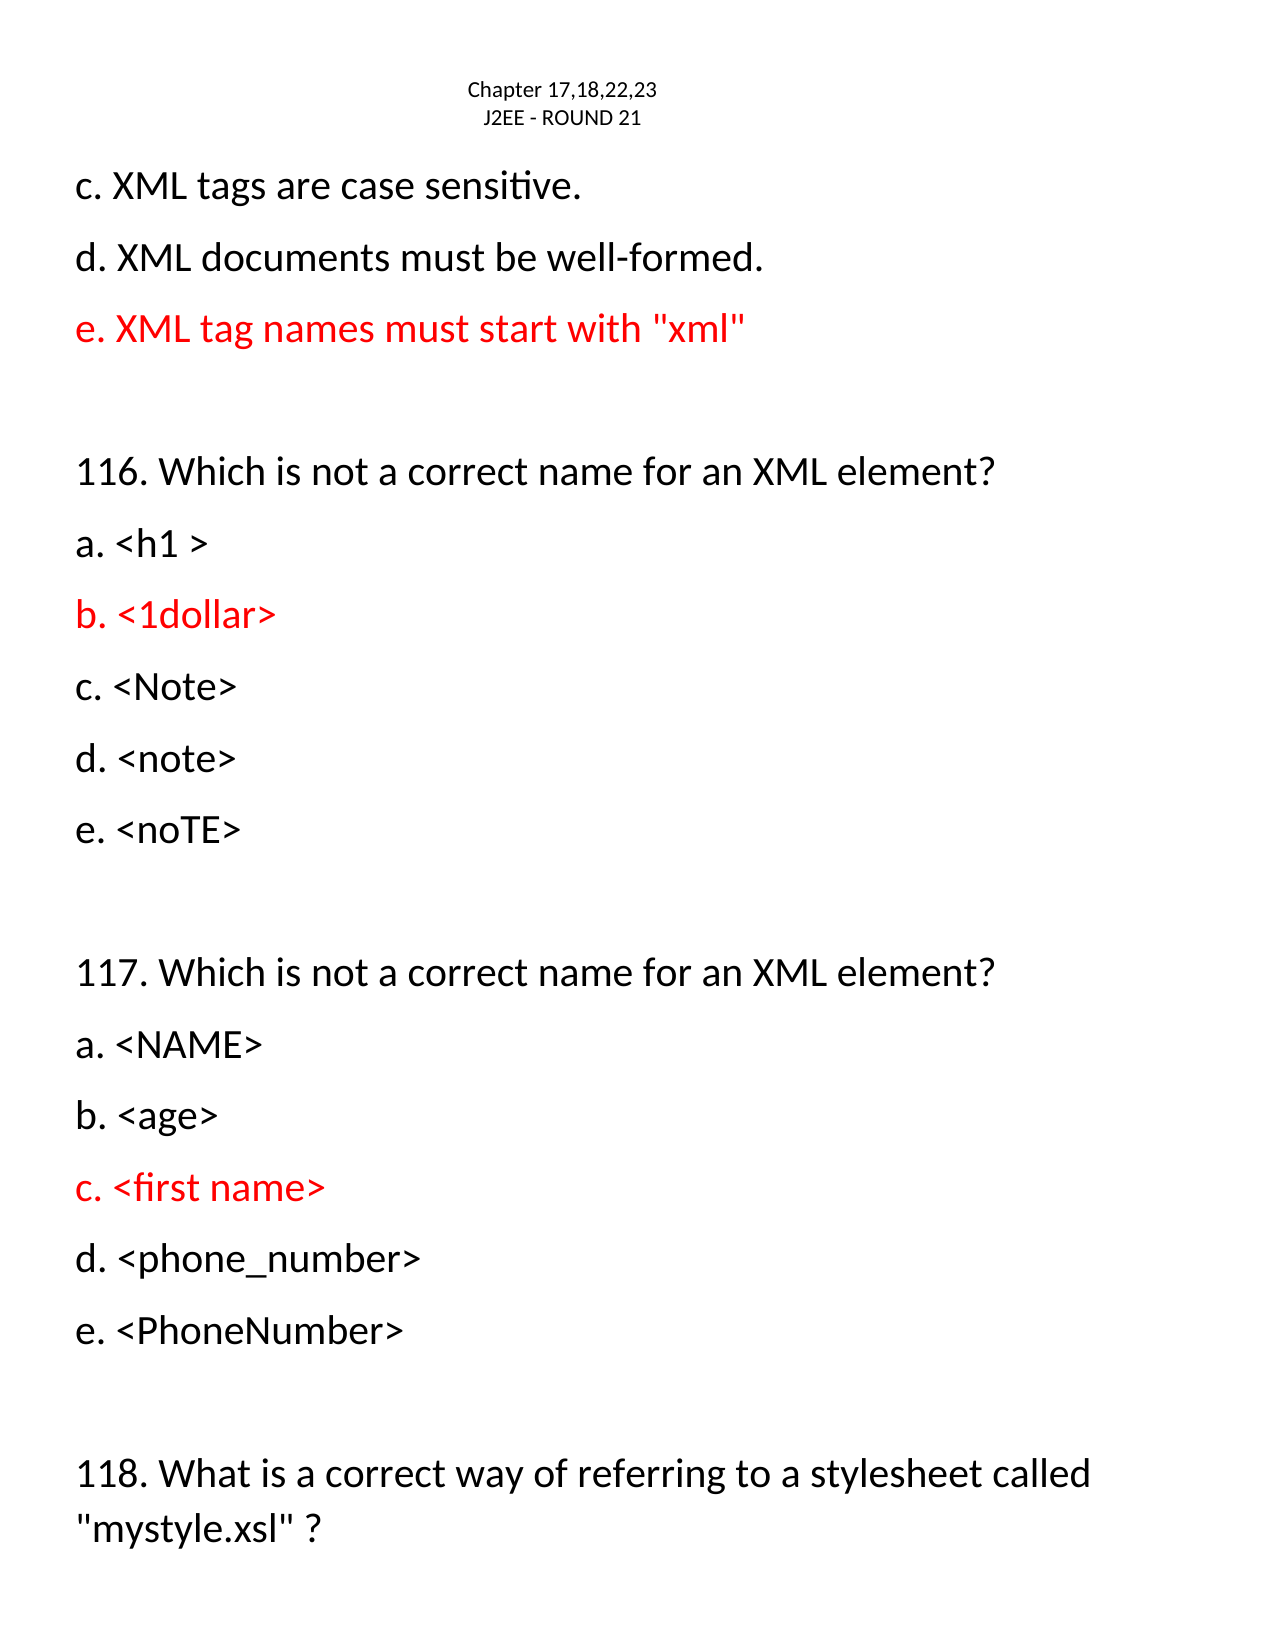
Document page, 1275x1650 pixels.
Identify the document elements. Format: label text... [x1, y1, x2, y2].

text a. <h1 > [75, 517, 1200, 568]
text e. XML tag names must start with "xml" [75, 302, 1200, 353]
text b. <1dollar> [75, 588, 1200, 639]
text e. <PhoneNumber> [75, 1304, 1200, 1355]
text d. <phone_number> [75, 1232, 1200, 1283]
text a. <NAME> [75, 1018, 1200, 1069]
text d. <note> [75, 732, 1200, 782]
text 116. Which is not a correct name for an XML element? [75, 445, 1200, 496]
text c. <Note> [75, 660, 1200, 711]
text d. XML documents must be well-formed. [75, 231, 1200, 281]
text c. <first name> [75, 1161, 1200, 1212]
text b. <age> [75, 1089, 1200, 1140]
text e. <noTE> [75, 803, 1200, 854]
text 117. Which is not a correct name for an XML element? [75, 946, 1200, 997]
text c. XML tags are case sensitive. [75, 159, 1200, 210]
text 118. What is a correct way of referring to a stylesheet called "mystyle.xsl" ? [75, 1447, 1200, 1553]
